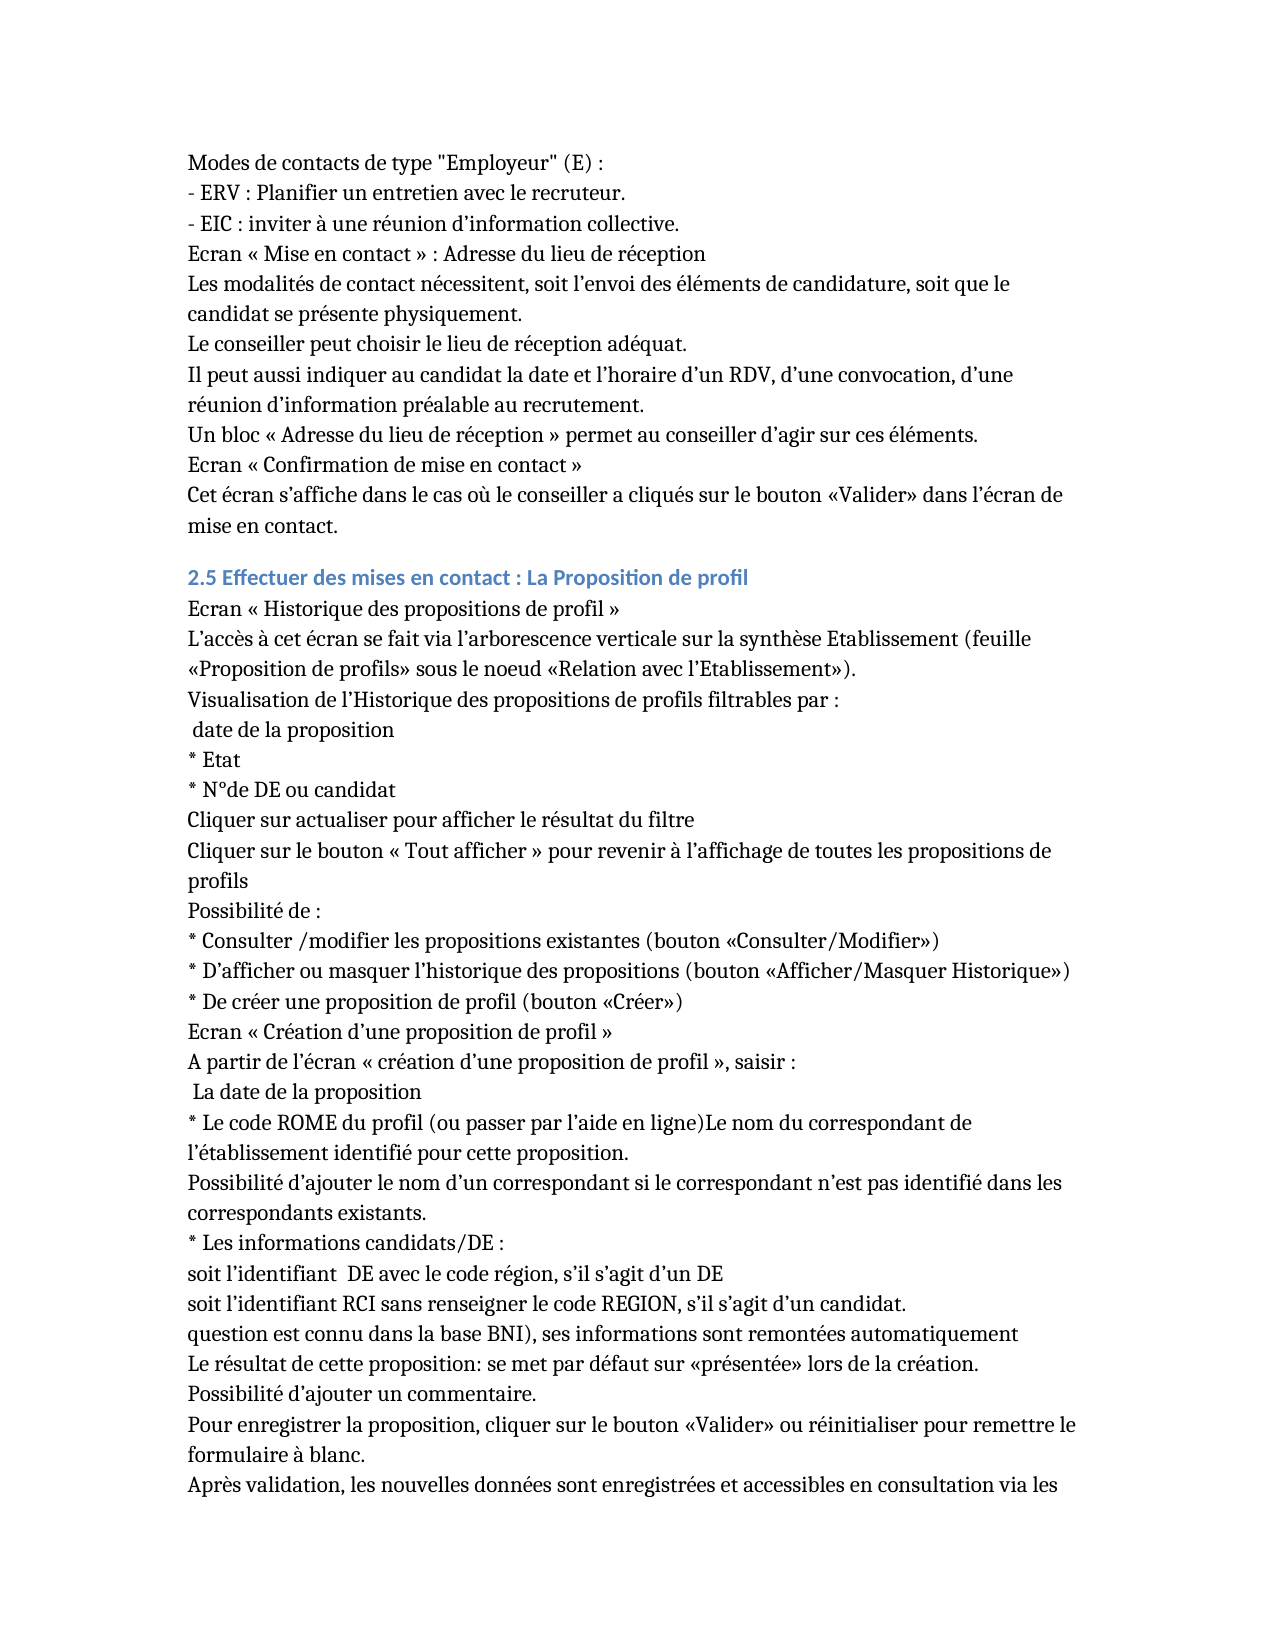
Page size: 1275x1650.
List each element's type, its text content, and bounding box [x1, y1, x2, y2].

subtitle 2.5 Effectuer des mises en contact : La Proposition de profil [187, 563, 1087, 592]
text Modes de contacts de type "Employeur" (E) : - ERV : Planifier un entretien avec le recruteur. - EIC : inviter à une réunion d’information collective. Ecran « Mise en contact » : Adresse du lieu de réception Les modalités de contact nécessitent, soit l’envoi des éléments de candidature, soit que le candidat se présente physiquement. Le conseiller peut choisir le lieu de réception adéquat. Il peut aussi indiquer au candidat la date et l’horaire d’un RDV, d’une convocation, d’une réunion d’information préalable au recrutement. Un bloc « Adresse du lieu de réception » permet au conseiller d’agir sur ces éléments. Ecran « Confirmation de mise en contact » Cet écran s’affiche dans le cas où le conseiller a cliqués sur le bouton «Valider» dans l’écran de mise en contact. [187, 150, 1087, 539]
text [187, 596, 1087, 1498]
